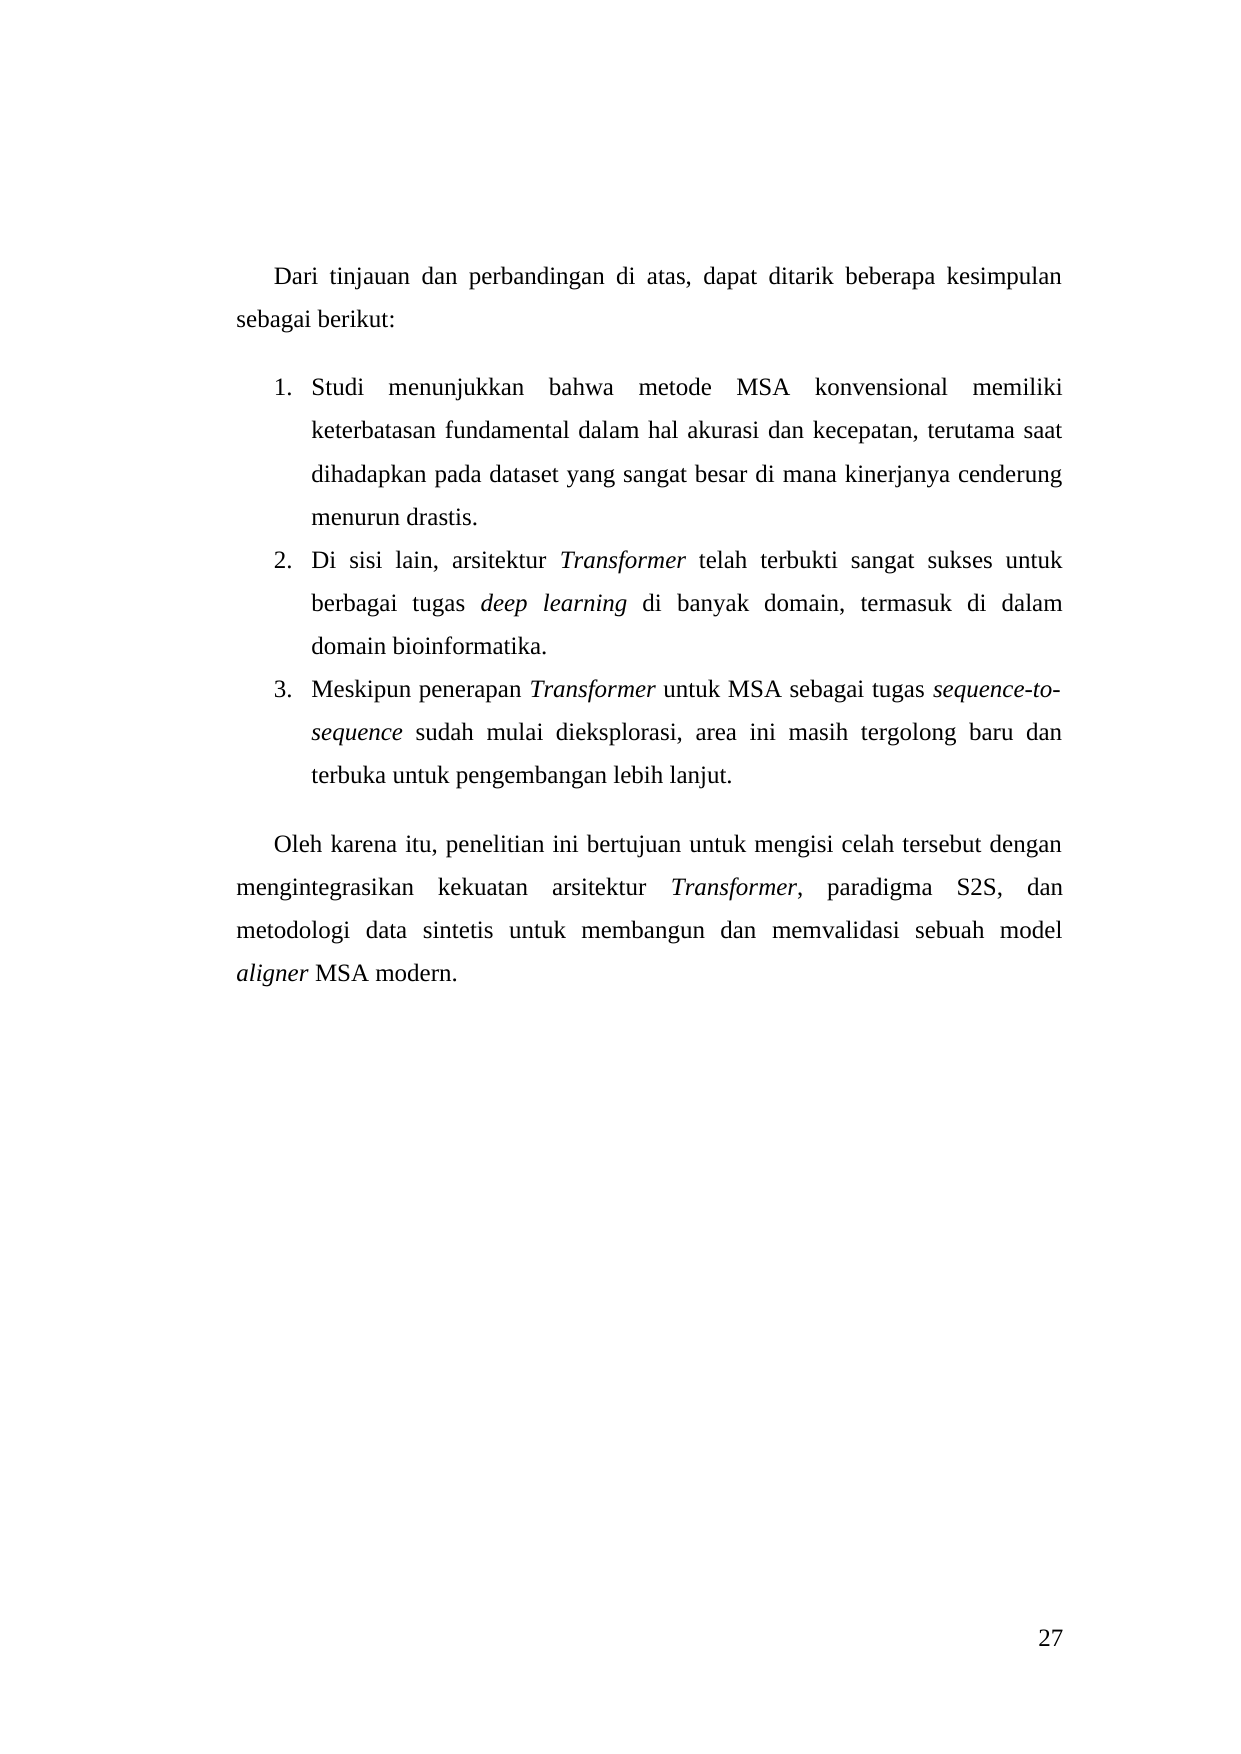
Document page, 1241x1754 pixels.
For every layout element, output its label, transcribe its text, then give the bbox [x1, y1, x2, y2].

list Meskipun penerapan Transformer untuk MSA sebagai tugas sequence-to-sequence sudah mulai dieksplorasi, area ini masih tergolong baru dan terbuka untuk pengembangan lebih lanjut. [274, 674, 1063, 789]
text Dari tinjauan dan perbandingan di atas, dapat ditarik beberapa kesimpulan sebagai berikut: [236, 261, 1063, 333]
list Studi menunjukkan bahwa metode MSA konvensional memiliki keterbatasan fundamental dalam hal akurasi dan kecepatan, terutama saat dihadapkan pada dataset yang sangat besar di mana kinerjanya cenderung menurun drastis. [274, 372, 1063, 531]
text Oleh karena itu, penelitian ini bertujuan untuk mengisi celah tersebut dengan mengintegrasikan kekuatan arsitektur Transformer, paradigma S2S, dan metodologi data sintetis untuk membangun dan memvalidasi sebuah model aligner MSA modern. [236, 829, 1063, 987]
list Di sisi lain, arsitektur Transformer telah terbukti sangat sukses untuk berbagai tugas deep learning di banyak domain, termasuk di dalam domain bioinformatika. [274, 545, 1063, 660]
